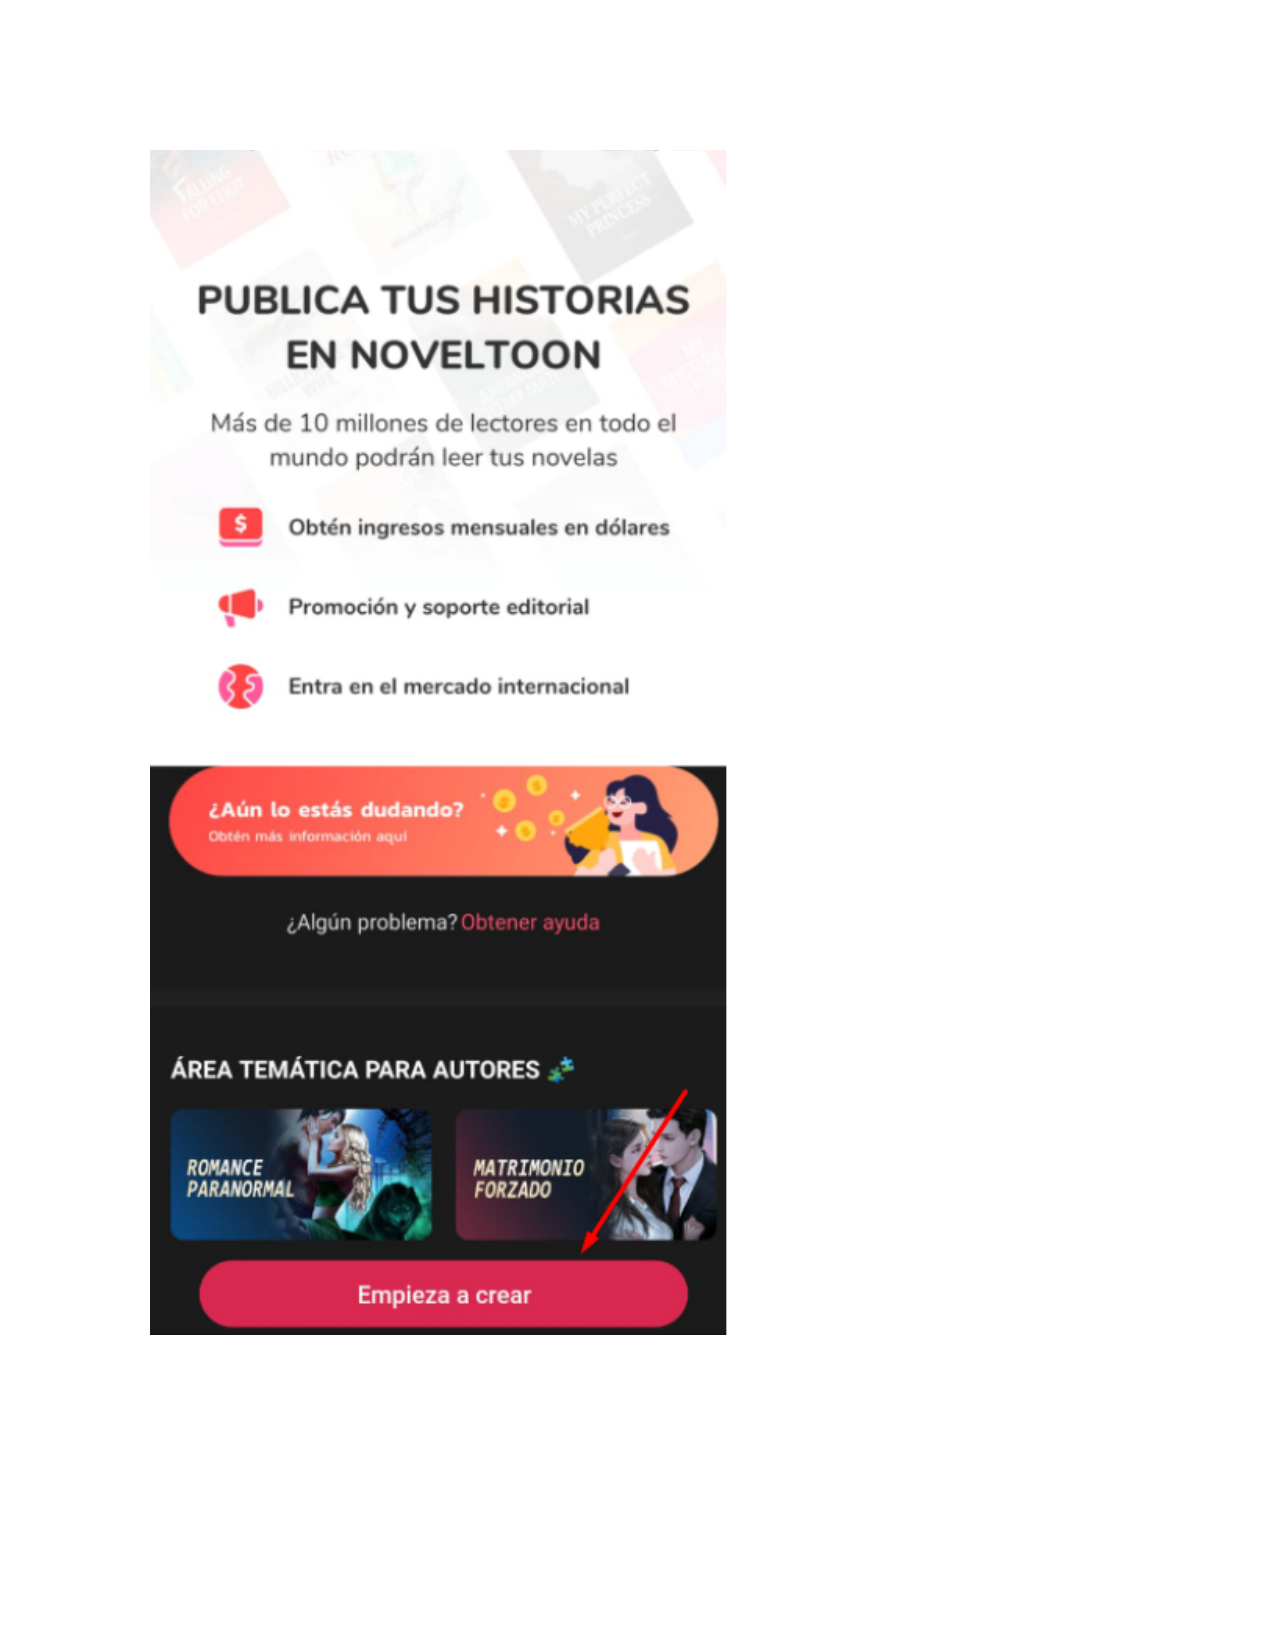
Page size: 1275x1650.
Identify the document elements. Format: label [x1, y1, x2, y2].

picture [150, 150, 727, 1335]
